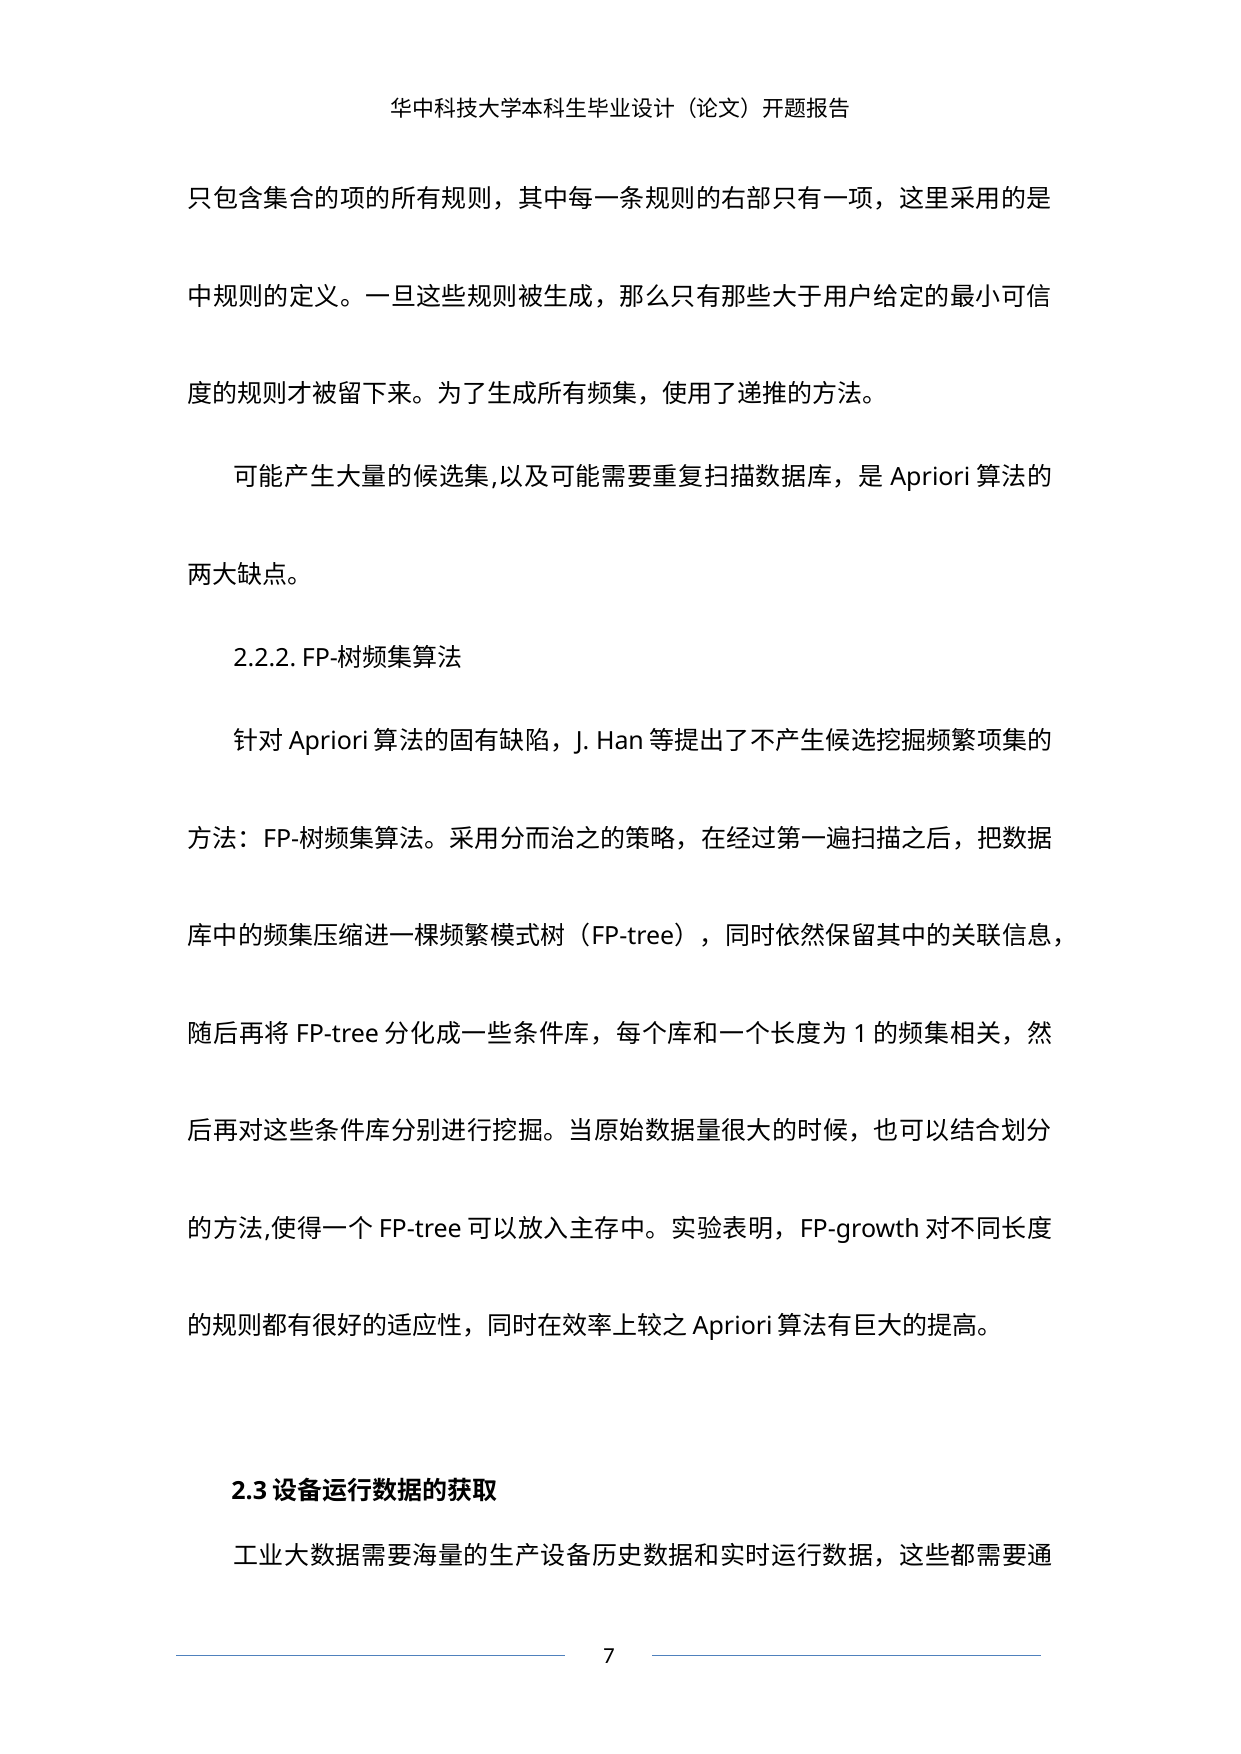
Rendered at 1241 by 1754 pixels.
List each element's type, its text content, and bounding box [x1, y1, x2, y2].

text 2.3设备运行数据的获取 [187, 1456, 1053, 1521]
text 可能产生大量的候选集,以及可能需要重复扫描数据库，是Apriori算法的两大缺点。 [187, 442, 1053, 605]
text 2.2.2. FP-树频集算法 [187, 623, 1053, 688]
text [187, 1521, 1053, 1586]
text 针对Apriori算法的固有缺陷，J. Han等提出了不产生候选挖掘频繁项集的方法：FP-树频集算法。采用分而治之的策略，在经过第一遍扫描之后，把数据库中的频集压缩进一棵频繁模式树（FP-tree），同时依然保留其中的关联信息，随后再将FP-tree分化成一些条件库，每个库和一个长度为1的频集相关，然后再对这些条件库分别进行挖掘。当原始数据量很大的时候，也可以结合划分的方法,使得一个FP-tree可以放入主存中。实验表明，FP-growth对不同长度的规则都有很好的适应性，同时在效率上较之Apriori算法有巨大的提高。 [187, 706, 1053, 1356]
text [187, 164, 1053, 424]
